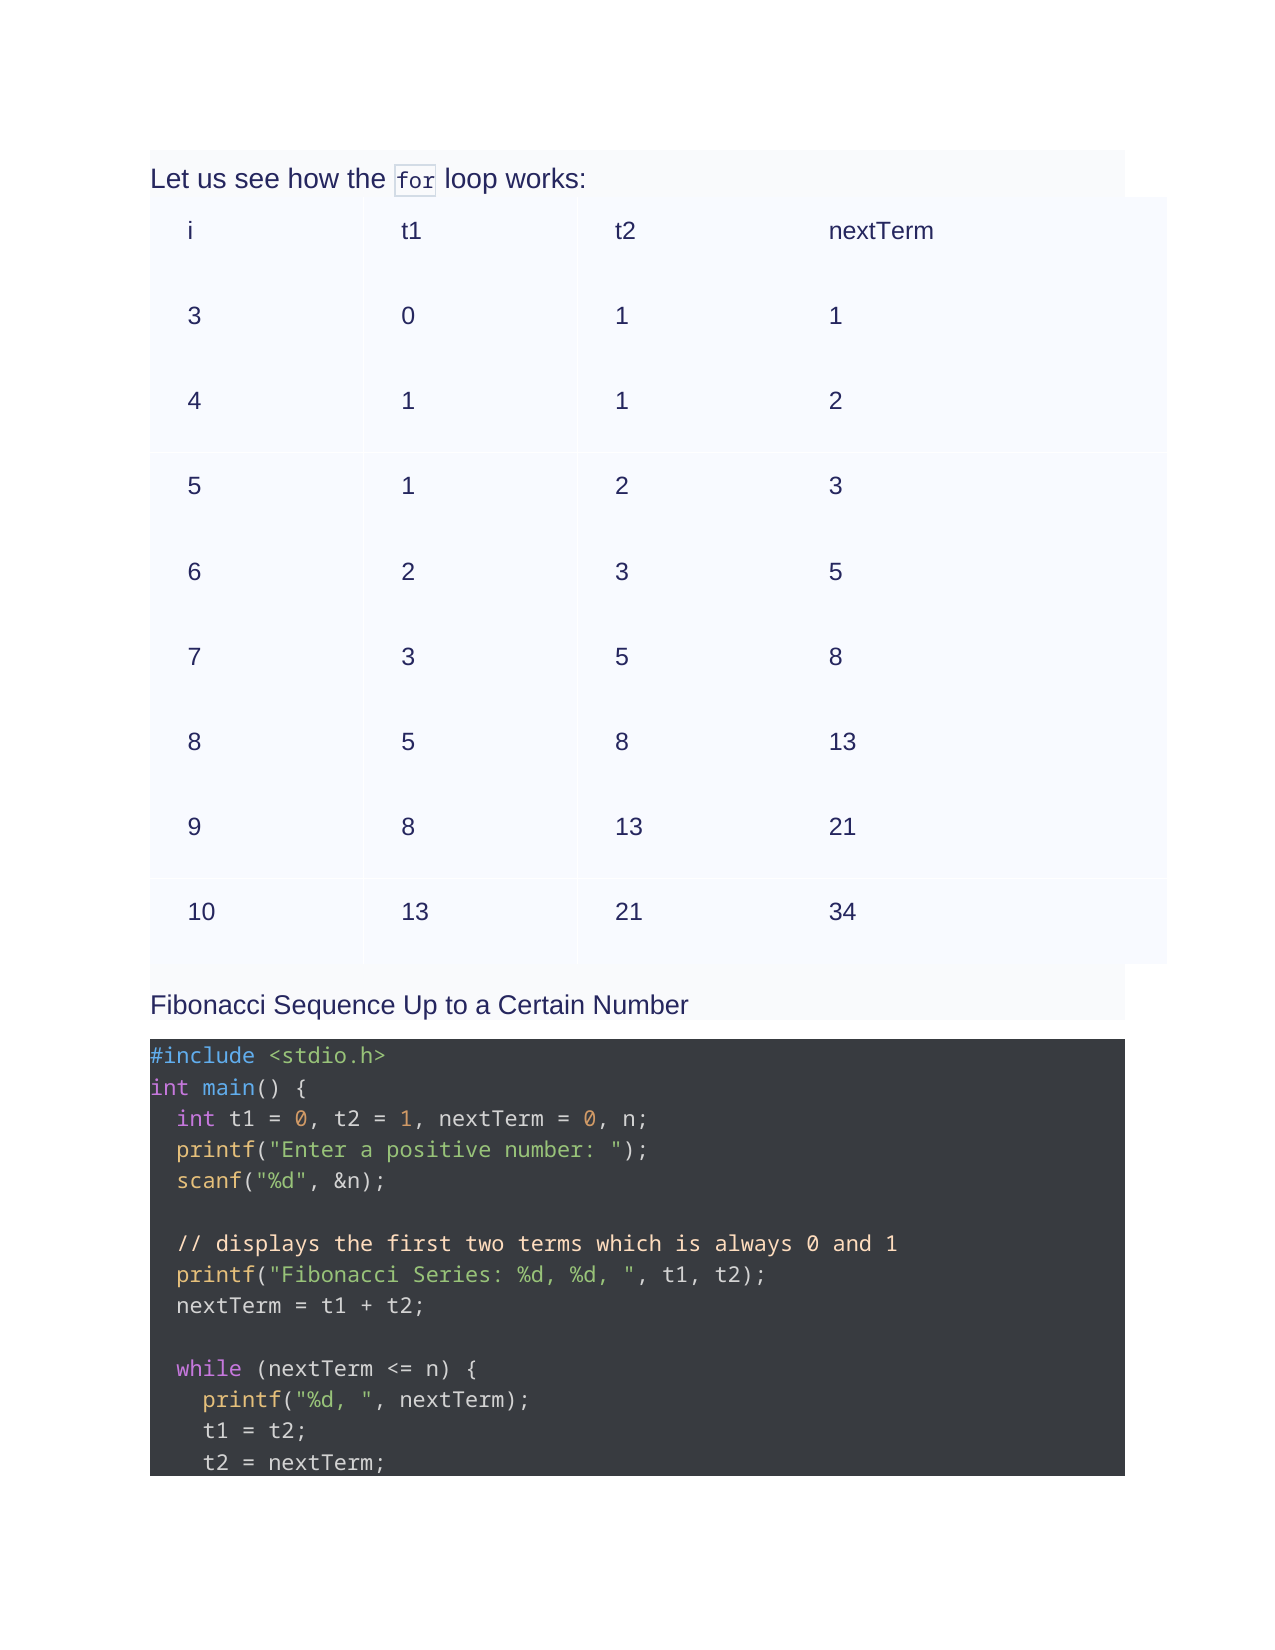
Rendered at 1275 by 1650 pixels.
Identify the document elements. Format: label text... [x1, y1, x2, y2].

text t2 = nextTerm; [150, 1445, 1125, 1476]
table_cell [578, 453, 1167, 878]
text // displays the first two terms which is always 0 and 1 [150, 1226, 1125, 1257]
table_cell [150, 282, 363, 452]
text nextTerm = t1 + t2; [150, 1289, 1125, 1320]
text printf("Fibonacci Series: %d, %d, ", t1, t2); [150, 1257, 1125, 1289]
text int main() { [150, 1070, 1125, 1101]
text printf("Enter a positive number: "); [150, 1132, 1125, 1164]
subtitle Fibonacci Sequence Up to a Certain Number [150, 964, 1125, 1020]
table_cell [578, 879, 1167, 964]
text t1 = t2; [150, 1414, 1125, 1445]
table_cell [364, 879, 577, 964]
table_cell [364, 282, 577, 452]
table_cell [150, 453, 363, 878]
text #include <stdio.h> [150, 1039, 1125, 1070]
text while (nextTerm <= n) { [150, 1351, 1125, 1382]
text int t1 = 0, t2 = 1, nextTerm = 0, n; [150, 1101, 1125, 1132]
text Let us see how the for loop works: [150, 150, 1125, 197]
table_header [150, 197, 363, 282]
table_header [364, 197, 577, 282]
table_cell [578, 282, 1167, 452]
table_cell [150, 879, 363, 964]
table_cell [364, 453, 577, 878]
text scanf("%d", &n); [150, 1164, 1125, 1195]
text printf("%d, ", nextTerm); [150, 1382, 1125, 1414]
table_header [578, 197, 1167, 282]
